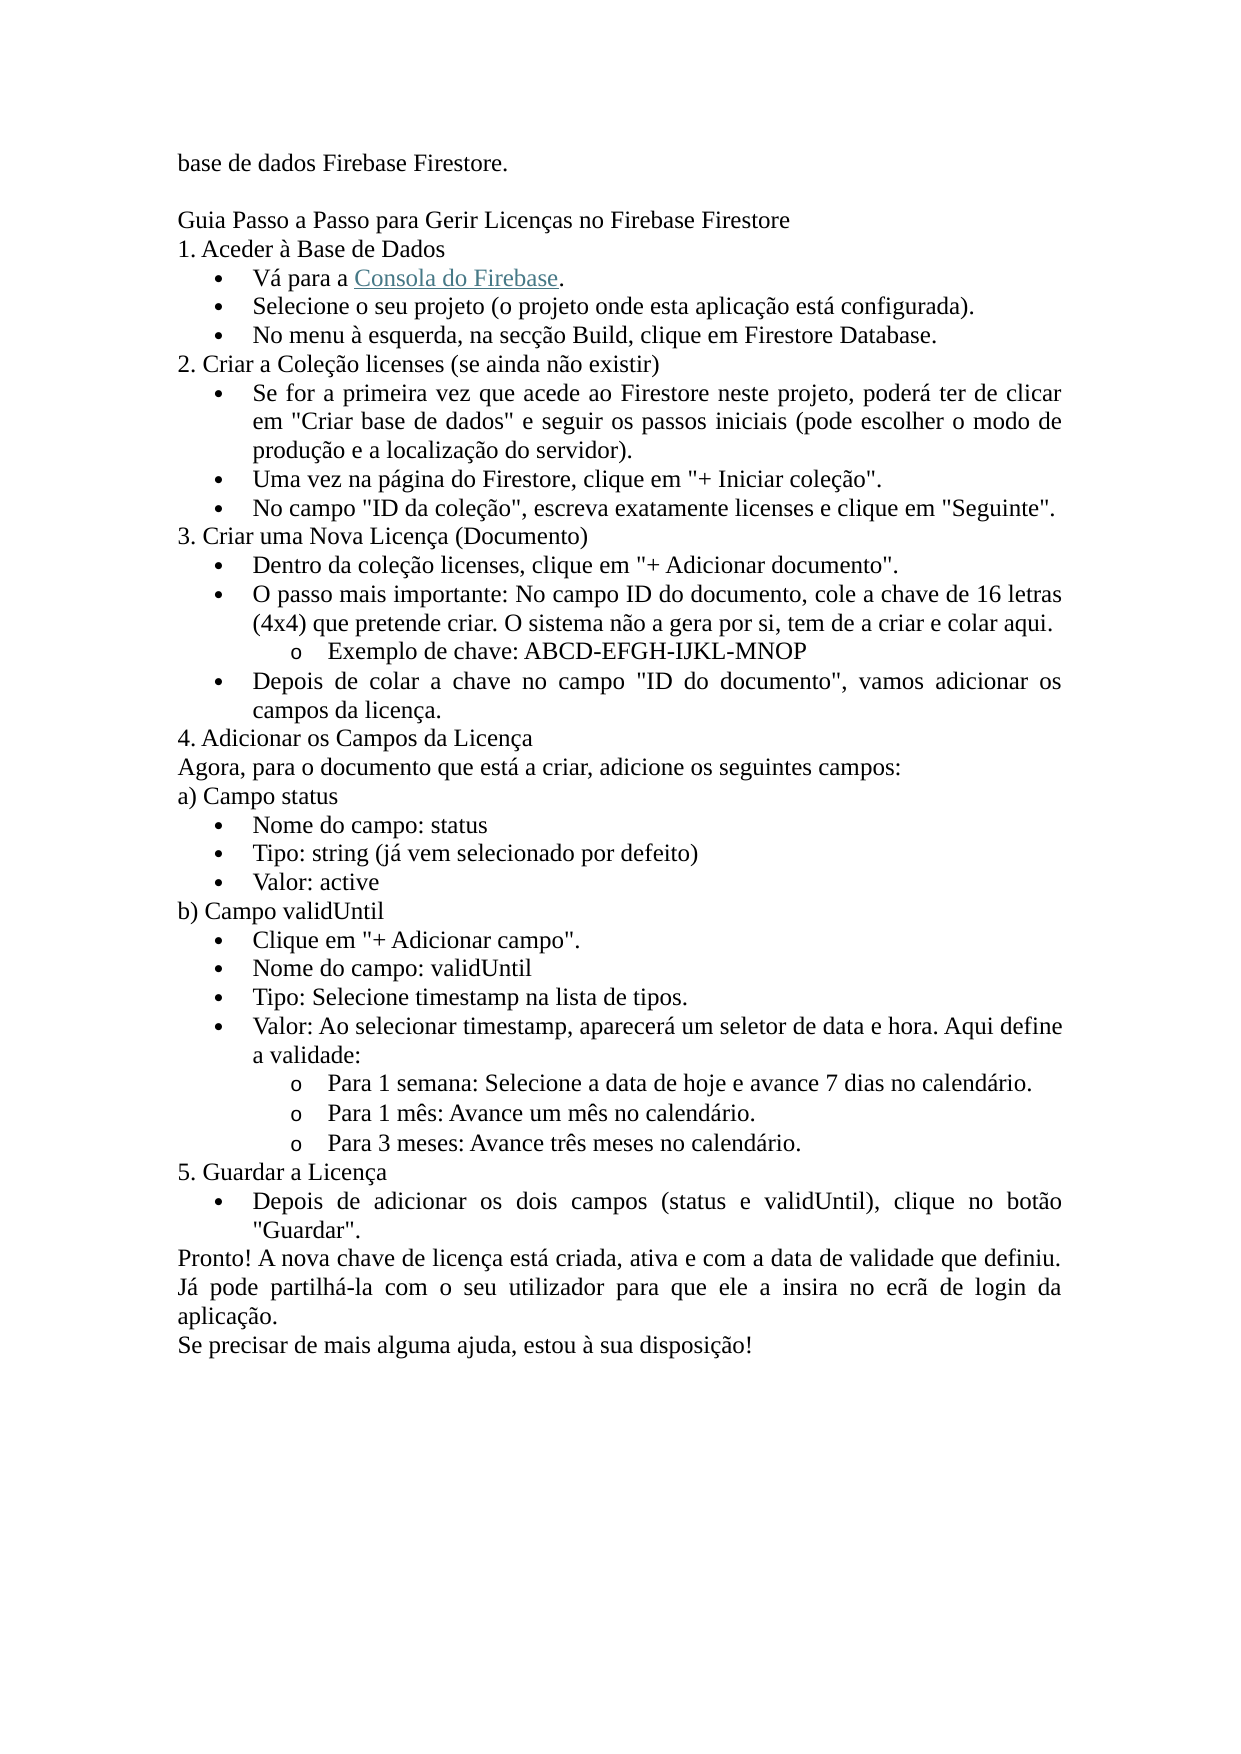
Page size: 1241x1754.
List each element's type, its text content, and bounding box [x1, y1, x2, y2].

list Nome do campo: status [215, 810, 1063, 838]
list Se for a primeira vez que acede ao Firestore neste projeto, poderá ter de clicar em "Criar base de dados" e seguir os passos iniciais (pode escolher o modo de produção e a localização do servidor). [215, 378, 1063, 464]
list Vá para a Consola do Firebase. [215, 263, 1063, 291]
list Exemplo de chave: ABCD-EFGH-IJKL-MNOP [290, 636, 1063, 666]
text Guia Passo a Passo para Gerir Licenças no Firebase Firestore [177, 205, 1063, 234]
list Selecione o seu projeto (o projeto onde esta aplicação está configurada). [215, 291, 1063, 320]
list No menu à esquerda, na secção Build, clique em Firestore Database. [215, 320, 1063, 349]
list O passo mais importante: No campo ID do documento, cole a chave de 16 letras (4x4) que pretende criar. O sistema não a gera por si, tem de a criar e colar aqui. [215, 579, 1063, 636]
list Clique em "+ Adicionar campo". [215, 925, 1063, 953]
list No campo "ID da coleção", escreva exatamente licenses e clique em "Seguinte". [215, 493, 1063, 521]
text 2. Criar a Coleção licenses (se ainda não existir) [177, 349, 1063, 378]
list Tipo: string (já vem selecionado por defeito) [215, 838, 1063, 867]
text 4. Adicionar os Campos da Licença [177, 723, 1063, 752]
text b) Campo validUntil [177, 896, 1063, 925]
list Depois de adicionar os dois campos (status e validUntil), clique no botão "Guardar". [215, 1186, 1063, 1243]
text Se precisar de mais alguma ajuda, estou à sua disposição! [177, 1330, 1063, 1358]
text Pronto! A nova chave de licença está criada, ativa e com a data de validade que definiu. Já pode partilhá-la com o seu utilizador para que ele a insira no ecrã de login da aplicação. [177, 1243, 1063, 1330]
list Tipo: Selecione timestamp na lista de tipos. [215, 982, 1063, 1011]
list Para 1 semana: Selecione a data de hoje e avance 7 dias no calendário. [290, 1068, 1063, 1098]
list Uma vez na página do Firestore, clique em "+ Iniciar coleção". [215, 464, 1063, 493]
text 5. Guardar a Licença [177, 1157, 1063, 1186]
list Nome do campo: validUntil [215, 953, 1063, 982]
list Depois de colar a chave no campo "ID do documento", vamos adicionar os campos da licença. [215, 666, 1063, 723]
text 3. Criar uma Nova Licença (Documento) [177, 521, 1063, 550]
text Agora, para o documento que está a criar, adicione os seguintes campos: [177, 752, 1063, 781]
list Para 1 mês: Avance um mês no calendário. [290, 1098, 1063, 1128]
list Valor: active [215, 867, 1063, 896]
text base de dados Firebase Firestore. [177, 148, 1063, 176]
text 1. Aceder à Base de Dados [177, 234, 1063, 263]
list Dentro da coleção licenses, clique em "+ Adicionar documento". [215, 550, 1063, 579]
list Valor: Ao selecionar timestamp, aparecerá um seletor de data e hora. Aqui define a validade: [215, 1011, 1063, 1068]
text a) Campo status [177, 781, 1063, 810]
list Para 3 meses: Avance três meses no calendário. [290, 1128, 1063, 1157]
